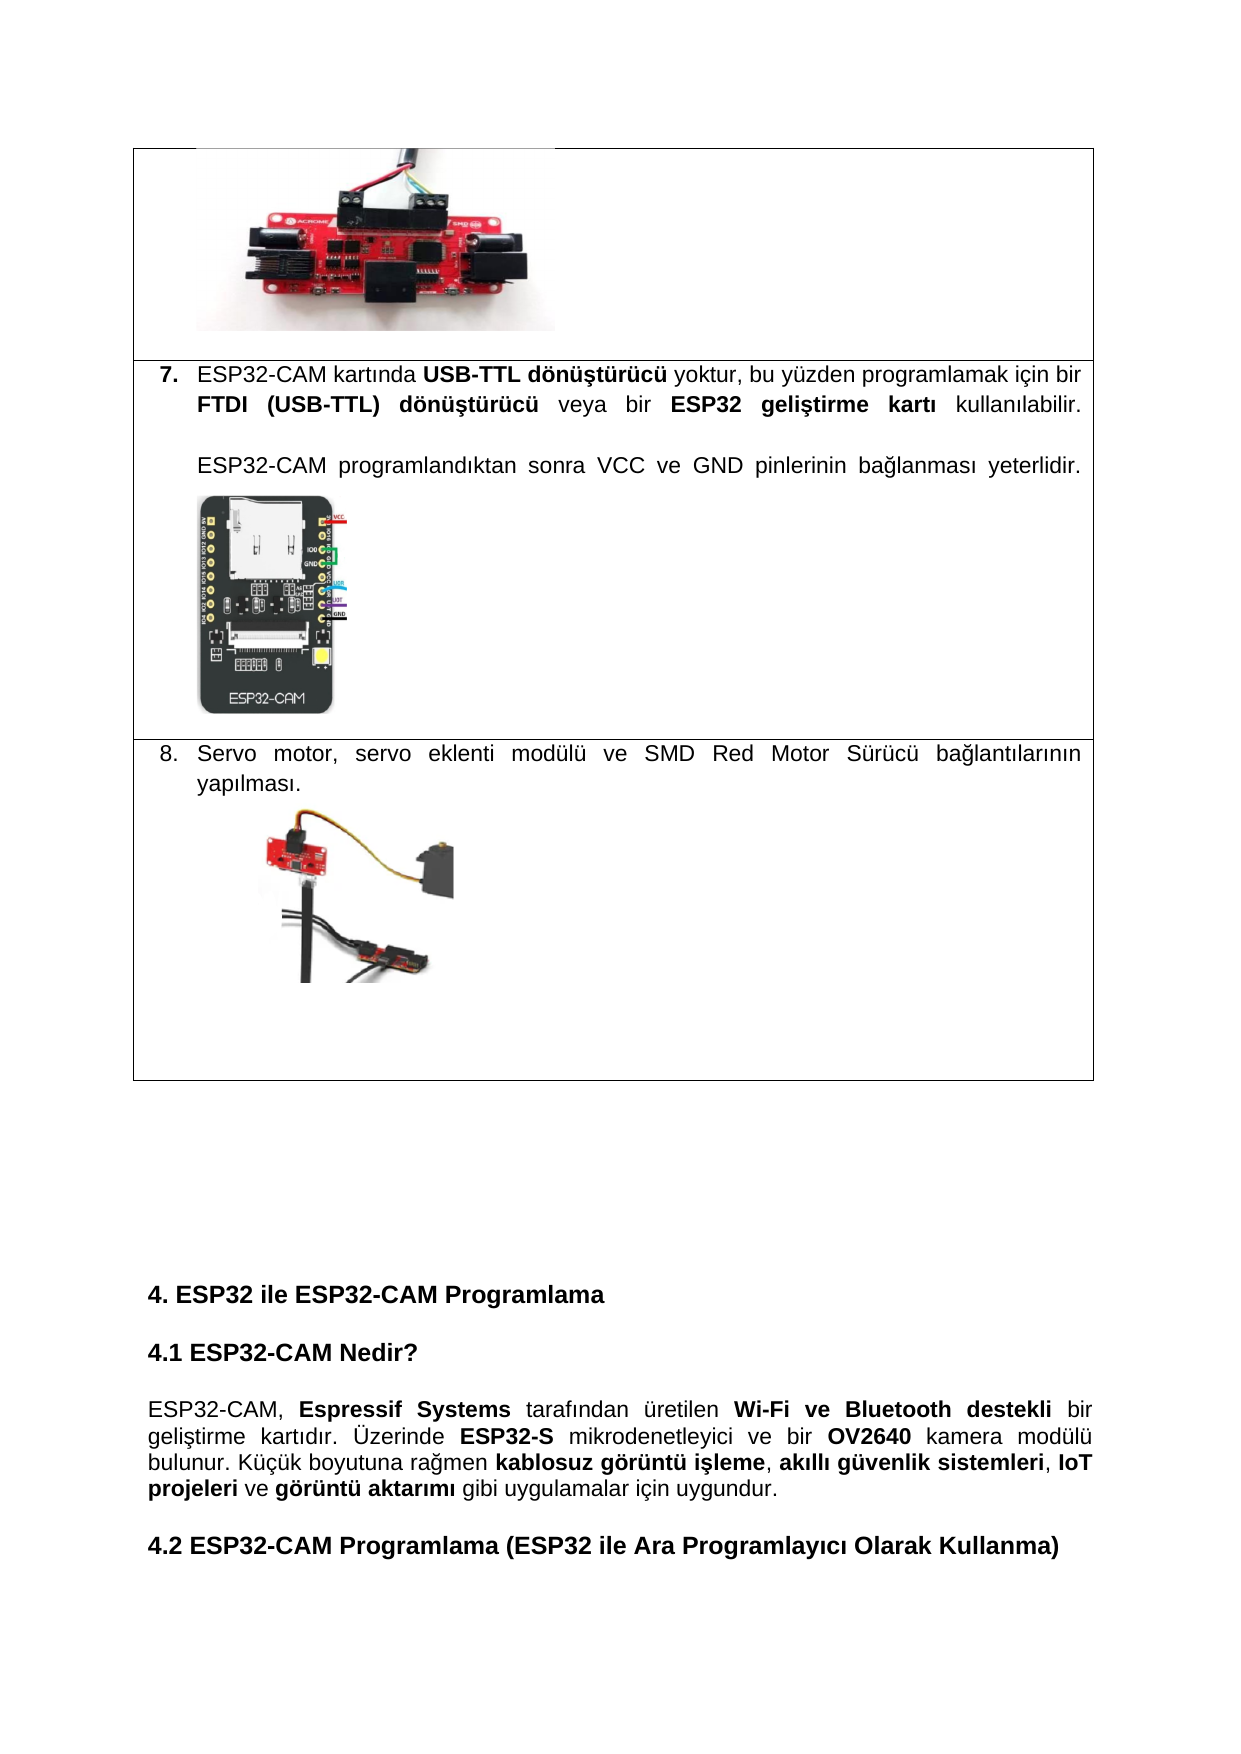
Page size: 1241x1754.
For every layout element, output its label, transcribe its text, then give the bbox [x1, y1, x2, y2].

text ESP32-CAM, Espressif Systems tarafından üretilen Wi-Fi ve Bluetooth destekli bir geliştirme kartıdır. Üzerinde ESP32-S mikrodenetleyici ve bir OV2640 kamera modülü bulunur. Küçük boyutuna rağmen kablosuz görüntü işleme, akıllı güvenlik sistemleri, IoT projeleri ve görüntü aktarımı gibi uygulamalar için uygundur. [148, 1396, 1093, 1502]
picture [196, 482, 354, 714]
subtitle 4.2 ESP32-CAM Programlama (ESP32 ile Ara Programlayıcı Olarak Kullanma) [148, 1531, 1093, 1559]
picture [196, 800, 479, 1055]
subtitle 4.1 ESP32-CAM Nedir? [148, 1338, 1093, 1367]
picture [197, 149, 555, 331]
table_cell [134, 149, 1093, 360]
table_cell ESP32-CAM kartında USB-TTL dönüştürücü yoktur, bu yüzden programlamak için bir FTDI (USB-TTL) dönüştürücü veya bir ESP32 geliştirme kartı kullanılabilir. ESP32-CAM programlandıktan sonra VCC ve GND pinlerinin bağlanması yeterlidir. [134, 361, 1093, 738]
subtitle 4. ESP32 ile ESP32-CAM Programlama [148, 1165, 1093, 1309]
table_cell Servo motor, servo eklenti modülü ve SMD Red Motor Sürücü bağlantılarının yapılması. [134, 740, 1093, 1080]
